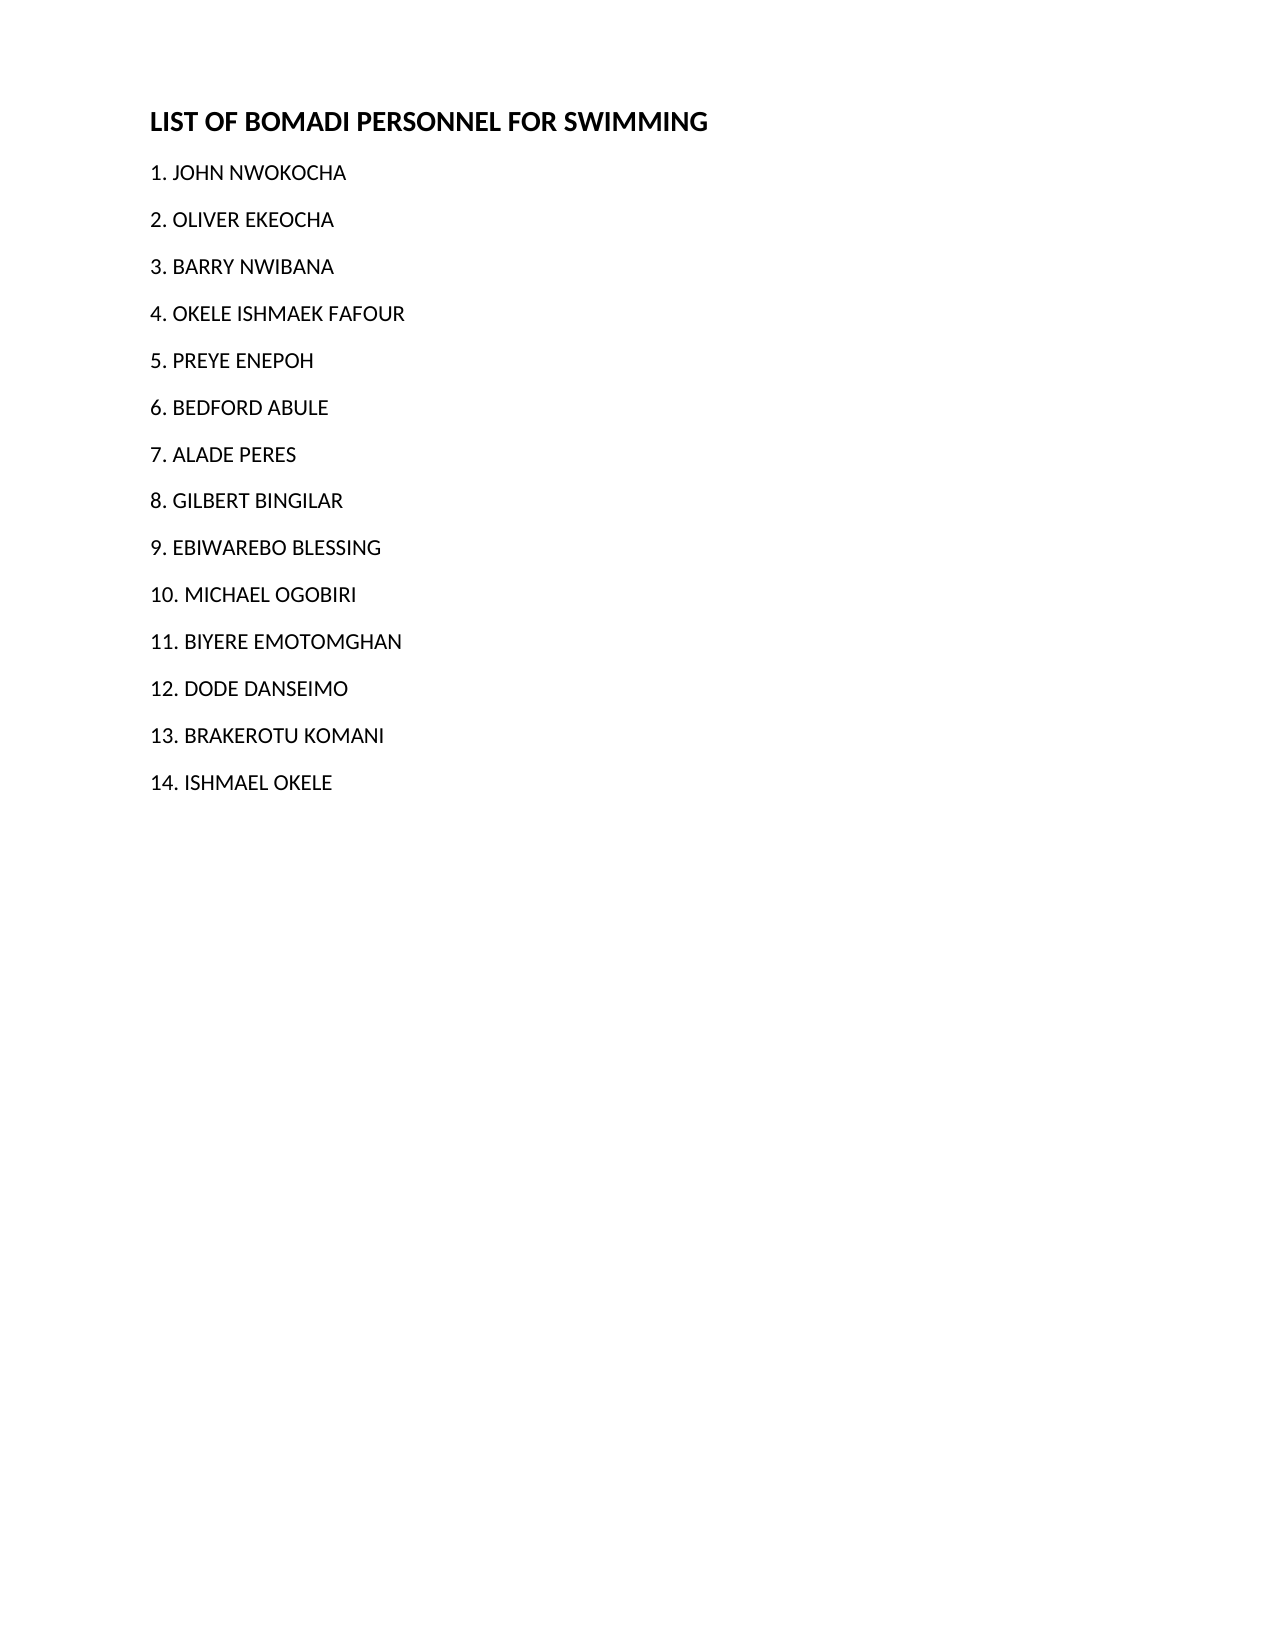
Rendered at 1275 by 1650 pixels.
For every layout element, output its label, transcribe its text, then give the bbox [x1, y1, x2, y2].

text 1. JOHN NWOKOCHA [150, 158, 1125, 187]
text 10. MICHAEL OGOBIRI [150, 580, 1125, 608]
text 13. BRAKEROTU KOMANI [150, 721, 1125, 749]
text 7. ALADE PERES [150, 440, 1125, 468]
text LIST OF BOMADI PERSONNEL FOR SWIMMING [150, 103, 1125, 139]
text 9. EBIWAREBO BLESSING [150, 533, 1125, 562]
text 8. GILBERT BINGILAR [150, 487, 1125, 515]
text 3. BARRY NWIBANA [150, 252, 1125, 280]
text 2. OLIVER EKEOCHA [150, 205, 1125, 233]
text 12. DODE DANSEIMO [150, 674, 1125, 702]
text 14. ISHMAEL OKELE [150, 768, 1125, 796]
text 6. BEDFORD ABULE [150, 393, 1125, 421]
text 11. BIYERE EMOTOMGHAN [150, 627, 1125, 655]
text 4. OKELE ISHMAEK FAFOUR [150, 299, 1125, 327]
text 5. PREYE ENEPOH [150, 346, 1125, 374]
